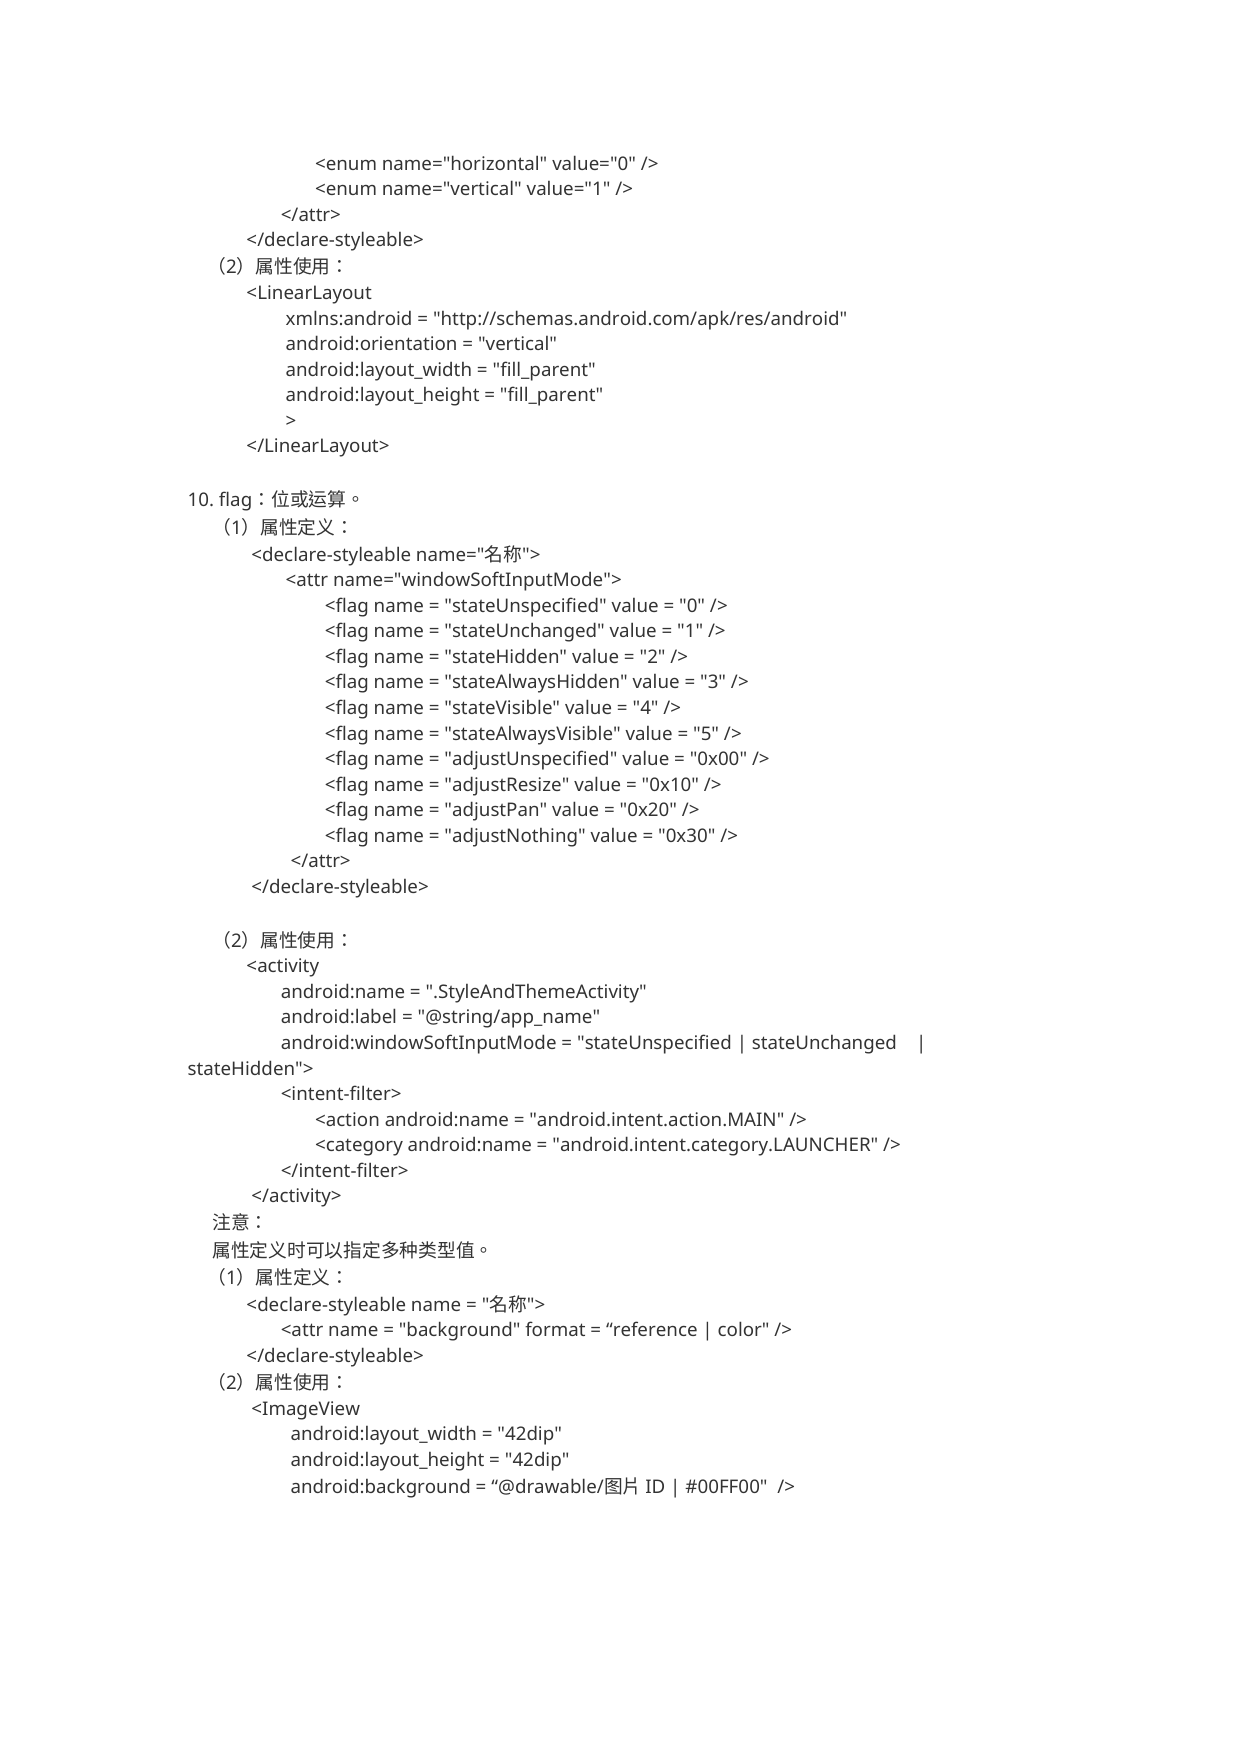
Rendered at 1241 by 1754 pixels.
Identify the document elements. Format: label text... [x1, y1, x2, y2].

text <attr name="windowSoftInputMode"> [187, 567, 1053, 592]
text android:label = "@string/app_name" [187, 1004, 1053, 1029]
text <flag name = "stateUnspecified" value = "0" /> [187, 592, 1053, 618]
text <flag name = "stateAlwaysHidden" value = "3" /> [187, 669, 1053, 694]
text </LinearLayout> [187, 432, 1053, 458]
text <flag name = "adjustResize" value = "0x10" /> [187, 771, 1053, 796]
text <activity [187, 953, 1053, 978]
text > [187, 407, 1053, 432]
text <attr name = "background" format = “reference | color" /> [187, 1317, 1053, 1342]
text <flag name = "stateUnchanged" value = "1" /> [187, 618, 1053, 643]
text android:layout_height = "42dip" [187, 1446, 1053, 1472]
text <flag name = "adjustPan" value = "0x20" /> [187, 796, 1053, 822]
text <category android:name = "android.intent.category.LAUNCHER" /> [187, 1131, 1053, 1157]
text <flag name = "stateAlwaysVisible" value = "5" /> [187, 720, 1053, 745]
text （1）属性定义： [187, 512, 1053, 539]
text </attr> [187, 201, 1053, 227]
text </intent-filter> [187, 1157, 1053, 1182]
text android:layout_width = "fill_parent" [187, 356, 1053, 381]
text （2）属性使用： [187, 1368, 1053, 1395]
text （2）属性使用： [187, 926, 1053, 953]
text <enum name="vertical" value="1" /> [187, 176, 1053, 201]
text <intent-filter> [187, 1080, 1053, 1106]
text 10. flag：位或运算。 [187, 485, 1053, 512]
text android:name = ".StyleAndThemeActivity" [187, 978, 1053, 1004]
text </attr> [187, 847, 1053, 873]
text <flag name = "adjustUnspecified" value = "0x00" /> [187, 745, 1053, 771]
text <declare-styleable name = "名称"> [187, 1289, 1053, 1317]
text <flag name = "stateHidden" value = "2" /> [187, 643, 1053, 669]
text <action android:name = "android.intent.action.MAIN" /> [187, 1106, 1053, 1131]
text </declare-styleable> [187, 873, 1053, 898]
text <LinearLayout [187, 279, 1053, 305]
text android:windowSoftInputMode = "stateUnspecified | stateUnchanged | stateHidden"> [187, 1029, 1053, 1080]
text </declare-styleable> [187, 227, 1053, 252]
text <ImageView [187, 1395, 1053, 1421]
text 注意： [187, 1208, 1053, 1235]
text android:orientation = "vertical" [187, 330, 1053, 356]
text android:layout_width = "42dip" [187, 1421, 1053, 1446]
text 属性定义时可以指定多种类型值。 [187, 1235, 1053, 1262]
text <flag name = "adjustNothing" value = "0x30" /> [187, 822, 1053, 847]
text （2）属性使用： [187, 252, 1053, 279]
text </declare-styleable> [187, 1342, 1053, 1368]
text xmlns:android = "http://schemas.android.com/apk/res/android" [187, 305, 1053, 330]
text </activity> [187, 1182, 1053, 1208]
text android:layout_height = "fill_parent" [187, 381, 1053, 407]
text <enum name="horizontal" value="0" /> [187, 150, 1053, 176]
text <declare-styleable name="名称"> [187, 539, 1053, 567]
text （1）属性定义： [187, 1262, 1053, 1289]
text android:background = “@drawable/图片ID | #00FF00" /> [187, 1472, 1053, 1499]
text <flag name = "stateVisible" value = "4" /> [187, 694, 1053, 720]
